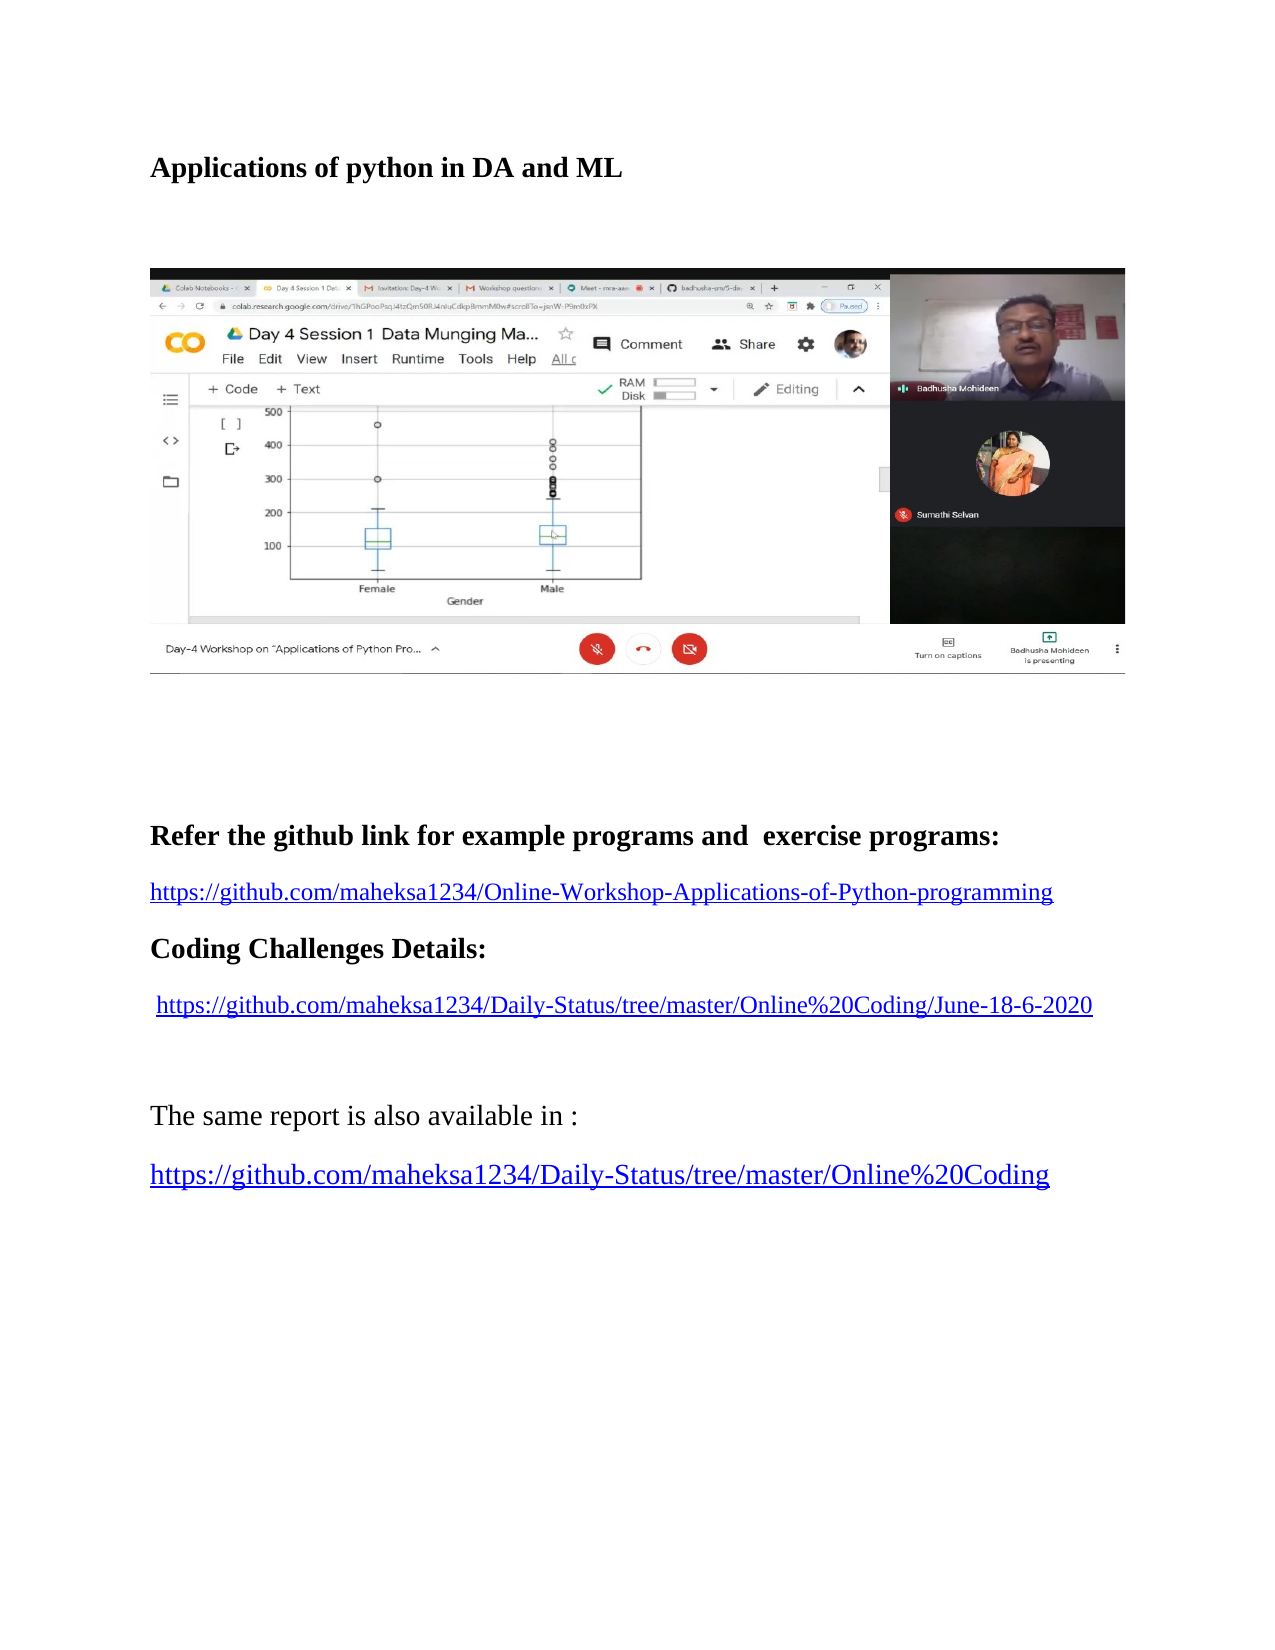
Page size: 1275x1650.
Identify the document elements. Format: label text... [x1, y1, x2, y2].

text Applications of python in DA and ML [150, 150, 1125, 183]
text https://github.com/maheksa1234/Daily-Status/tree/master/Online%20Coding [150, 1157, 1125, 1191]
text Refer the github link for example programs and exercise programs: [150, 818, 1125, 851]
picture [150, 268, 1125, 674]
text https://github.com/maheksa1234/Daily-Status/tree/master/Online%20Coding/June-18-6-2020 [150, 990, 1125, 1019]
text https://github.com/maheksa1234/Online-Workshop-Applications-of-Python-programming [150, 877, 1125, 906]
text The same report is also available in : [150, 1098, 1125, 1132]
text Coding Challenges Details: [150, 931, 1125, 964]
